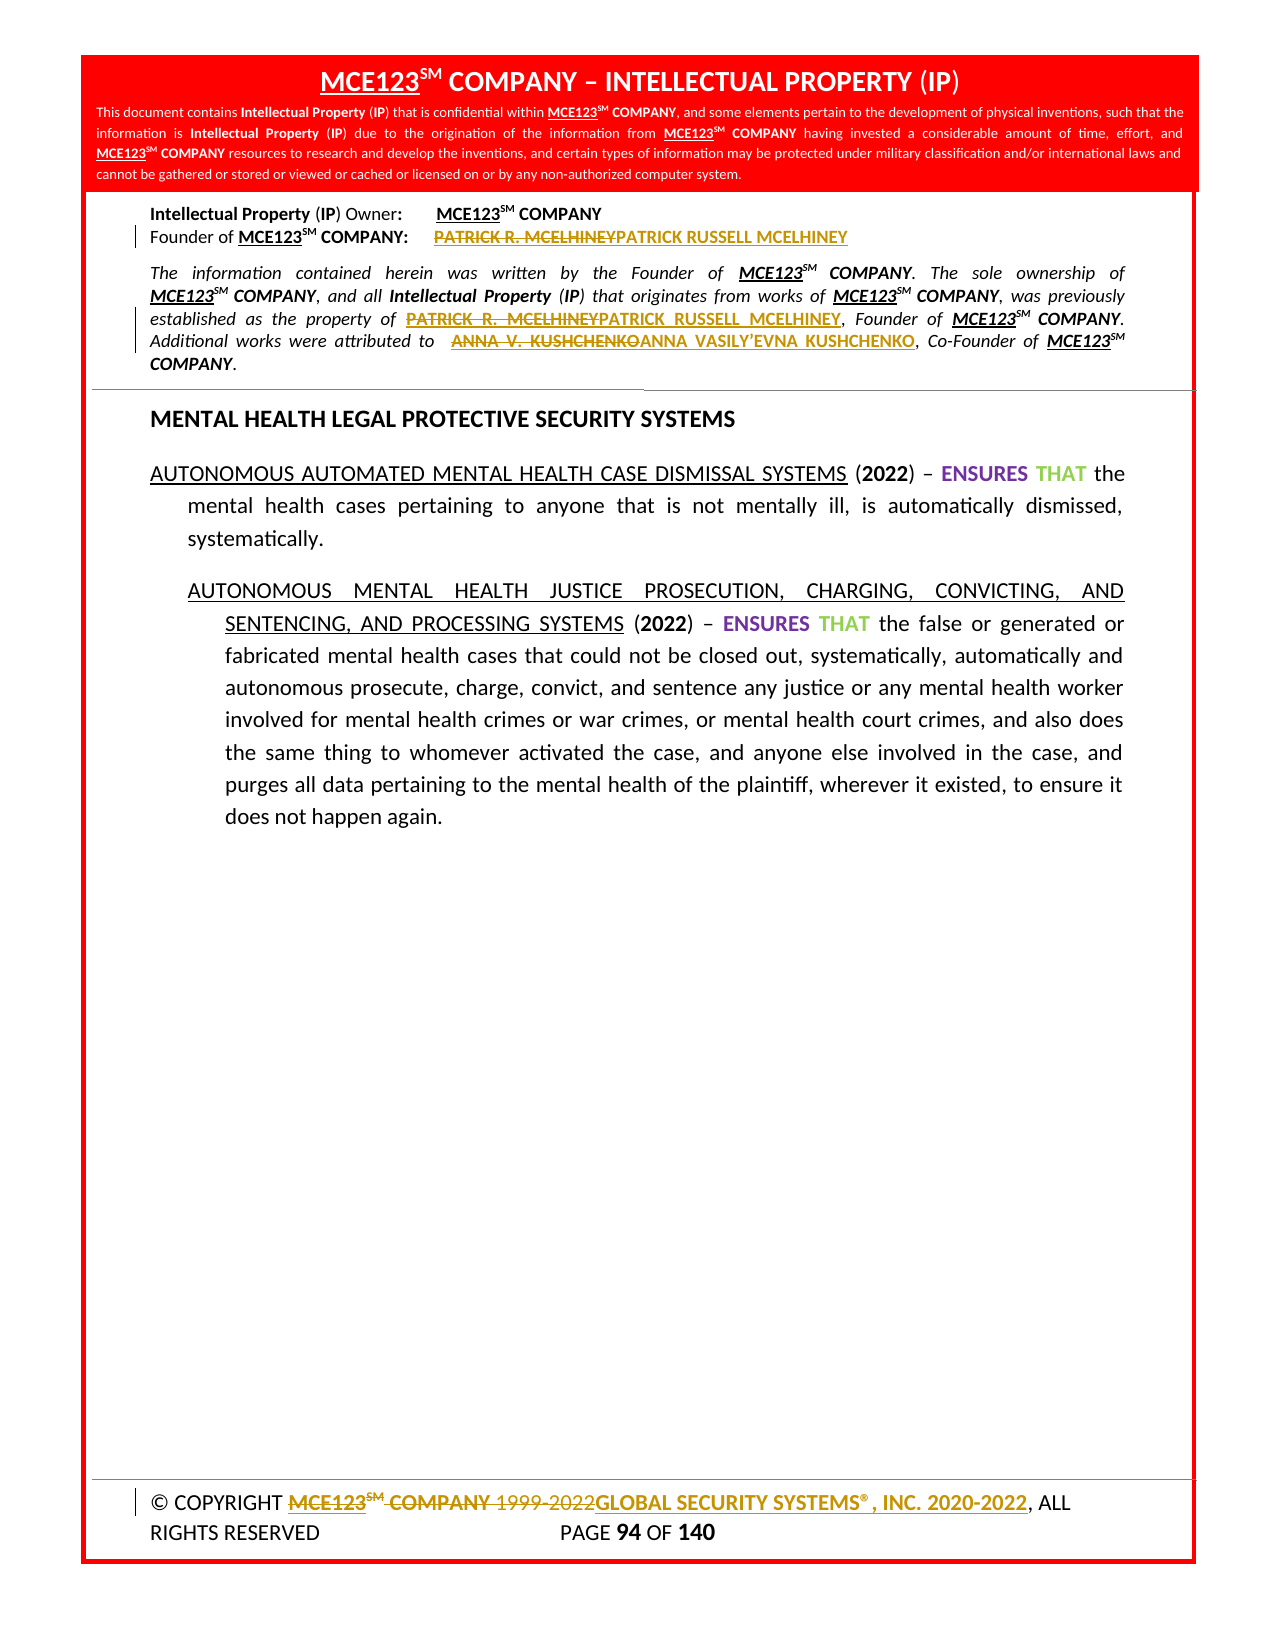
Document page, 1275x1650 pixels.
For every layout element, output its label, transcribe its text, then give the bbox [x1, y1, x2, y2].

text AUTONOMOUS MENTAL HEALTH JUSTICE PROSECUTION, CHARGING, CONVICTING, AND SENTENCING, AND PROCESSING SYSTEMS (2022) – ENSURES THAT the false or generated or fabricated mental health cases that could not be closed out, systematically, automatically and autonomous prosecute, charge, convict, and sentence any justice or any mental health worker involved for mental health crimes or war crimes, or mental health court crimes, and also does the same thing to whomever activated the case, and anyone else involved in the case, and purges all data pertaining to the mental health of the plaintiff, wherever it existed, to ensure it does not happen again. [187, 602, 1125, 830]
text MENTAL HEALTH LEGAL PROTECTIVE SECURITY SYSTEMS [150, 403, 1125, 434]
text AUTONOMOUS AUTOMATED MENTAL HEALTH CASE DISMISSAL SYSTEMS (2022) – ENSURES THAT the mental health cases pertaining to anyone that is not mentally ill, is automatically dismissed, systematically. [150, 459, 1125, 552]
